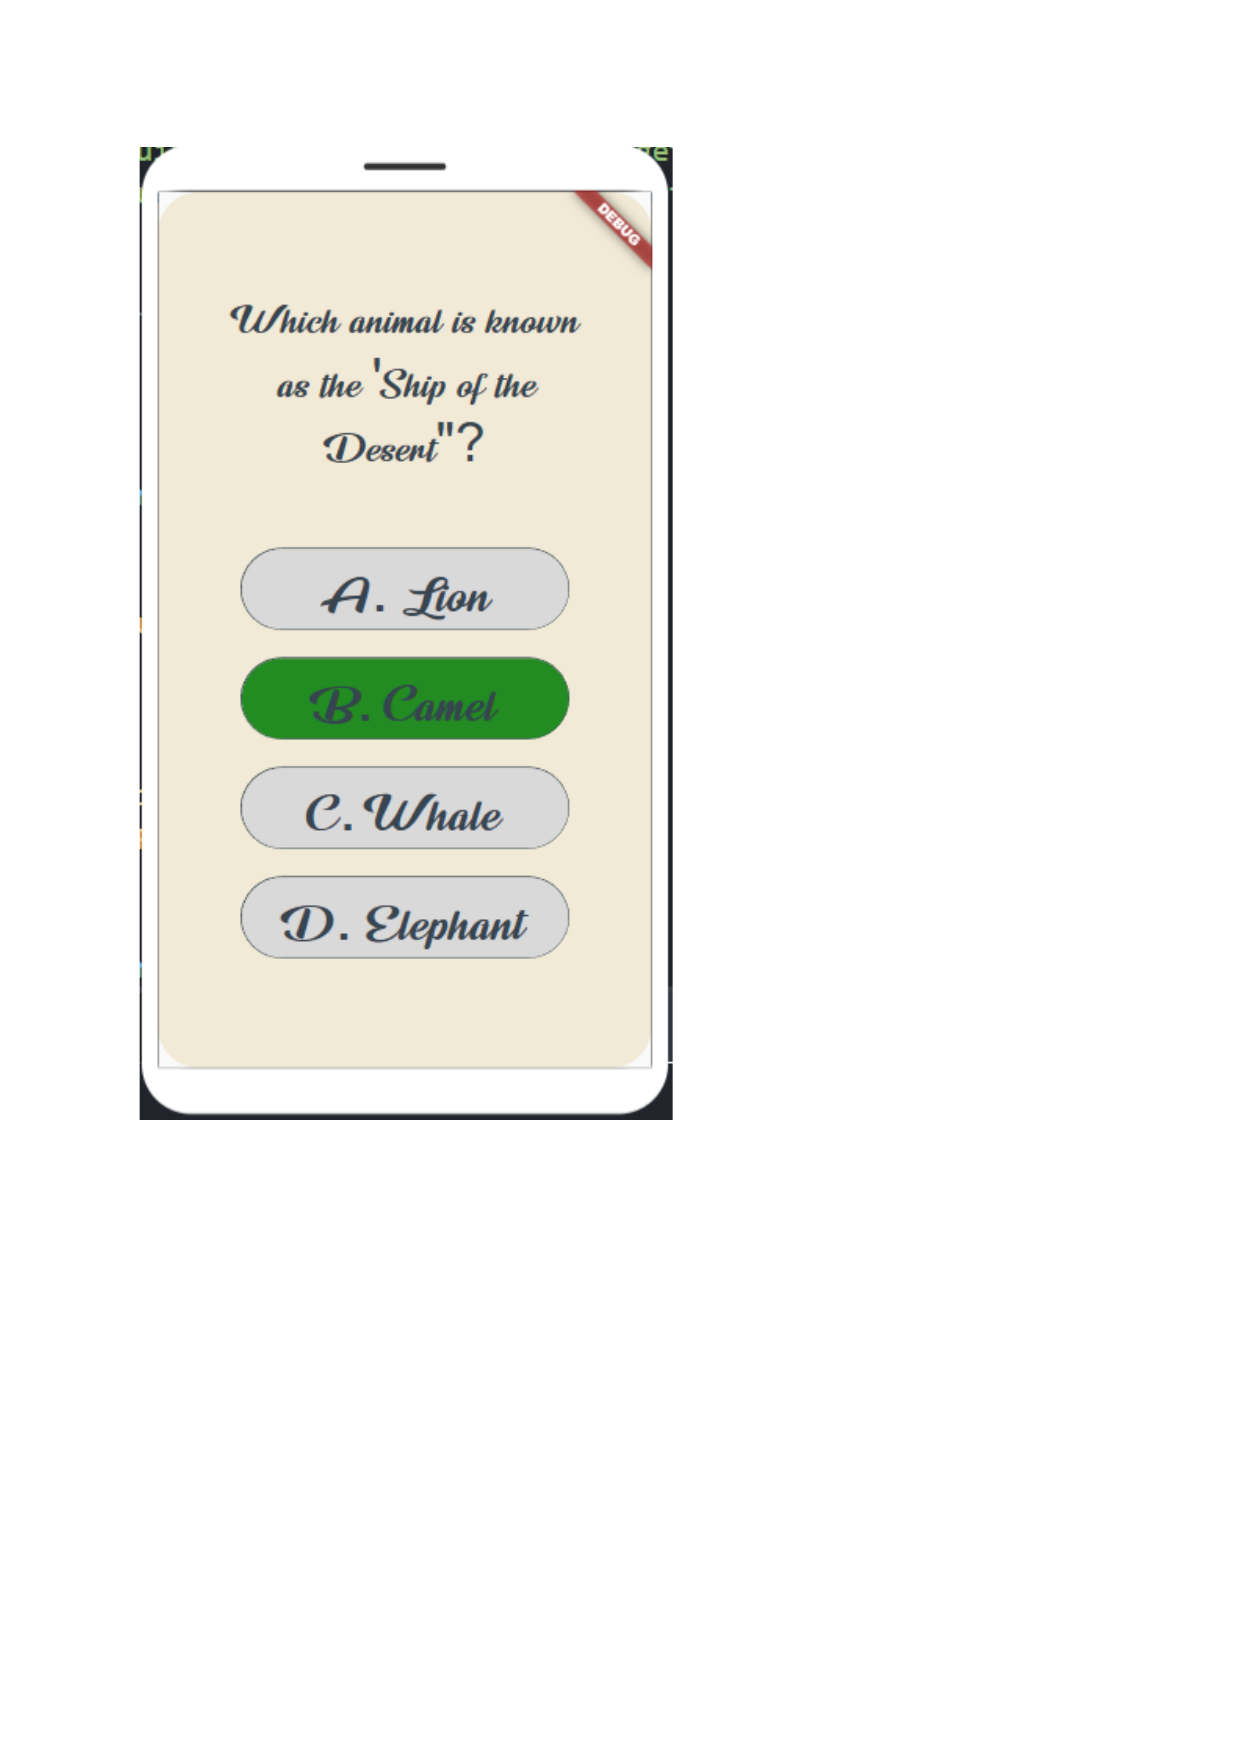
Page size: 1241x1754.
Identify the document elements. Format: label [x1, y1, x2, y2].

picture [139, 147, 673, 1120]
